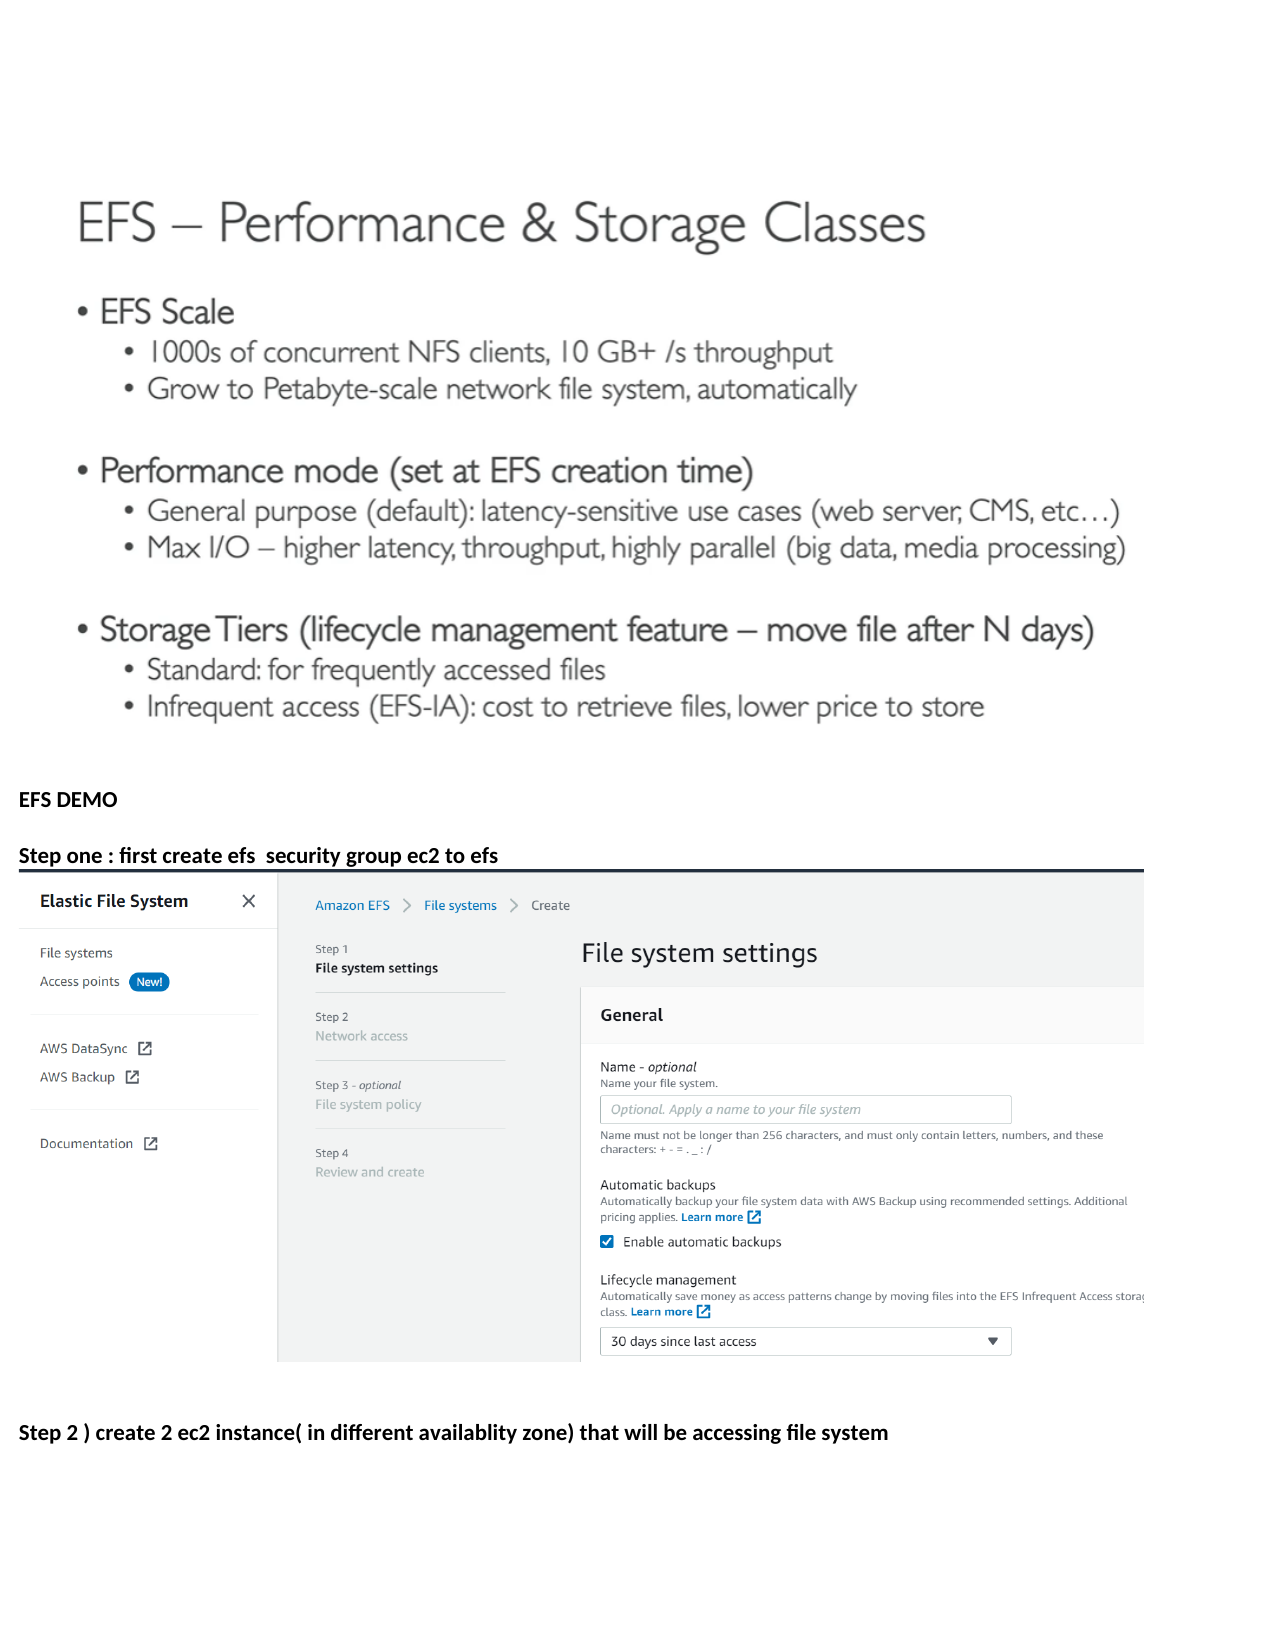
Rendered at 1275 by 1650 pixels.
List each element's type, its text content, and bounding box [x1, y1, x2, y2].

picture [18, 150, 1144, 730]
text Step one : first create efs security group ec2 to efs [19, 841, 1125, 869]
text Step 2 ) create 2 ec2 instance( in different availablity zone) that will be accessing file system [19, 1418, 1125, 1446]
text EFS DEMO [19, 785, 1125, 813]
picture [18, 869, 1144, 1362]
